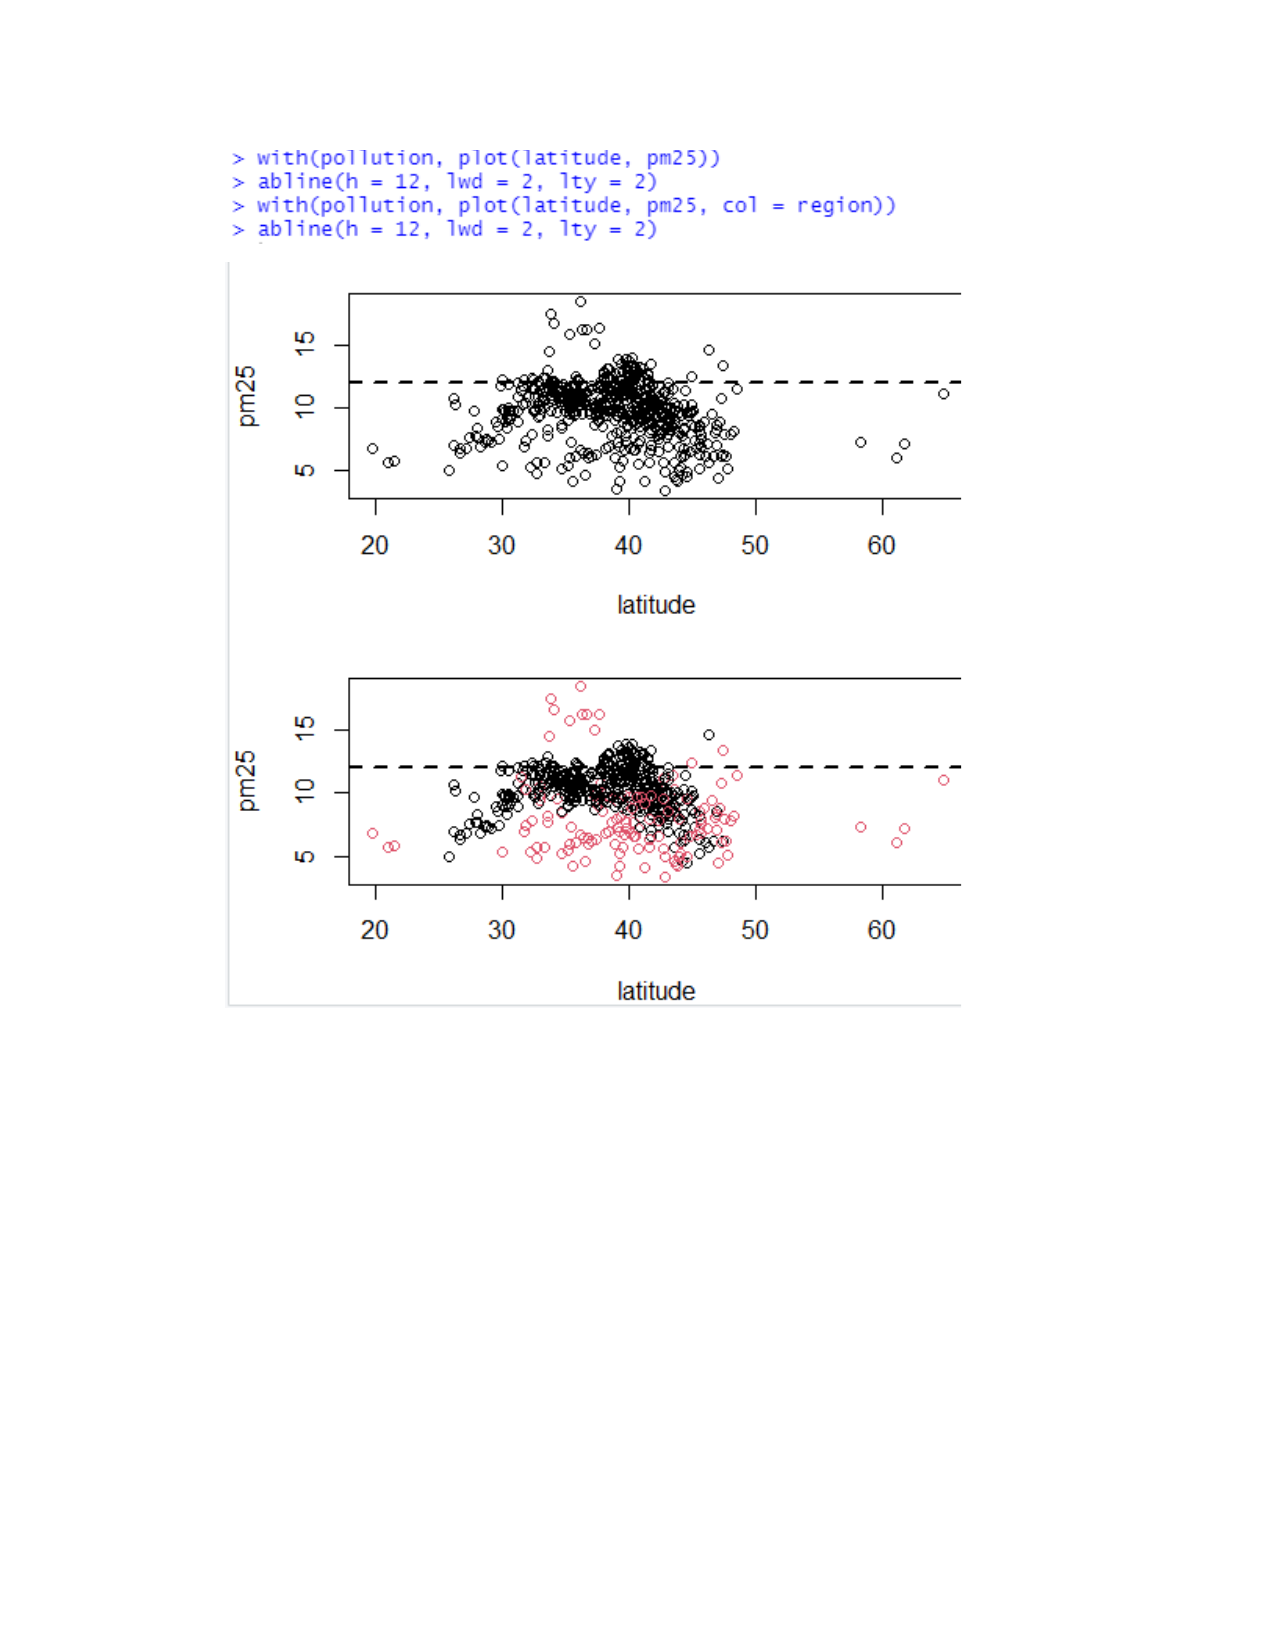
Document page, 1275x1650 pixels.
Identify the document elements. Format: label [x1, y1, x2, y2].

picture [225, 150, 908, 244]
picture [225, 262, 962, 1008]
